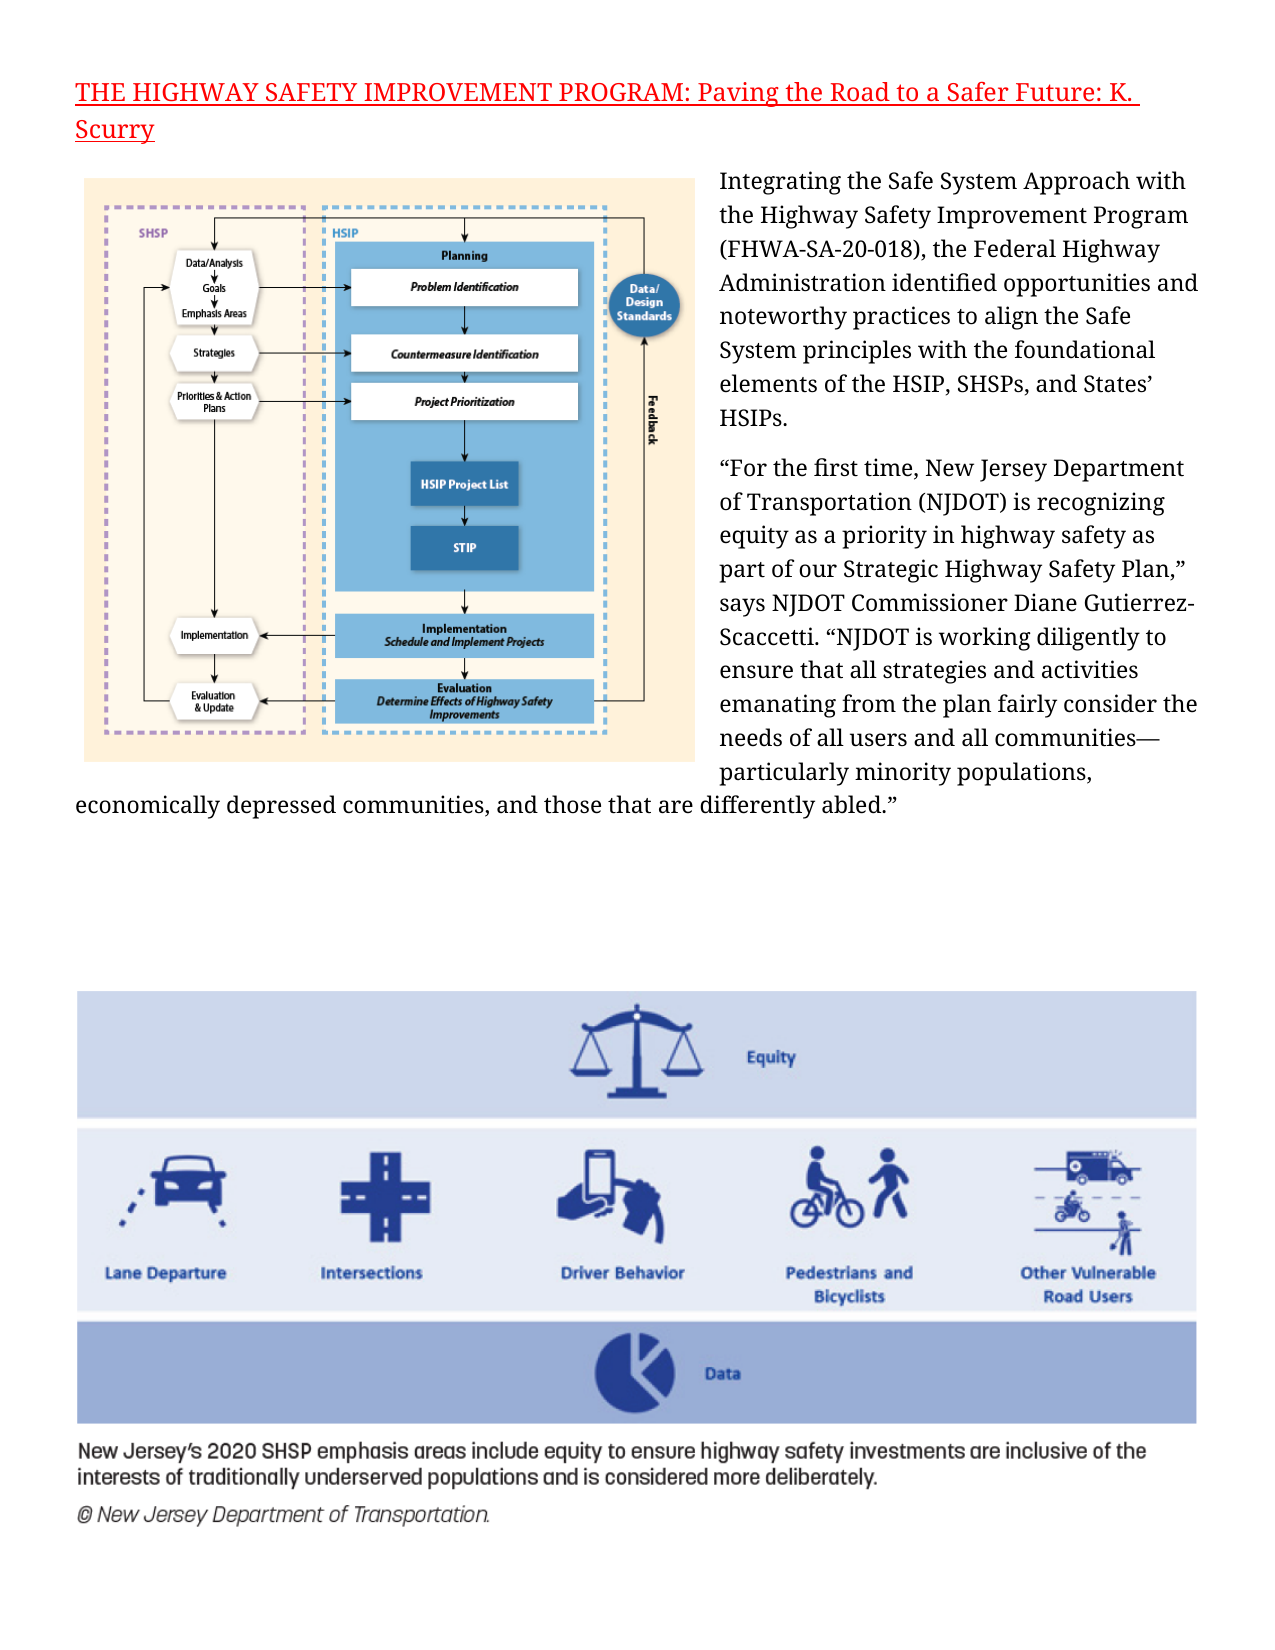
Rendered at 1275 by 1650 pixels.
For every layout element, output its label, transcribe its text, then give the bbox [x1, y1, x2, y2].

text “For the first time, New Jersey Department of Transportation (NJDOT) is recognizing equity as a priority in highway safety as part of our Strategic Highway Safety Plan,” says NJDOT Commissioner Diane Gutierrez-Scaccetti. “NJDOT is working diligently to ensure that all strategies and activities emanating from the plan fairly consider the needs of all users and all communities—particularly minority populations, economically depressed communities, and those that are differently abled.” [75, 452, 1200, 821]
picture [75, 991, 1200, 1538]
picture [75, 165, 701, 773]
text Integrating the Safe System Approach with the Highway Safety Improvement Program (FHWA-SA-20-018), the Federal Highway Administration identified opportunities and noteworthy practices to align the Safe System principles with the foundational elements of the HSIP, SHSPs, and States’ HSIPs. [701, 165, 1200, 433]
text THE HIGHWAY SAFETY IMPROVEMENT PROGRAM: Paving the Road to a Safer Future: K. Scurry [75, 75, 1200, 146]
